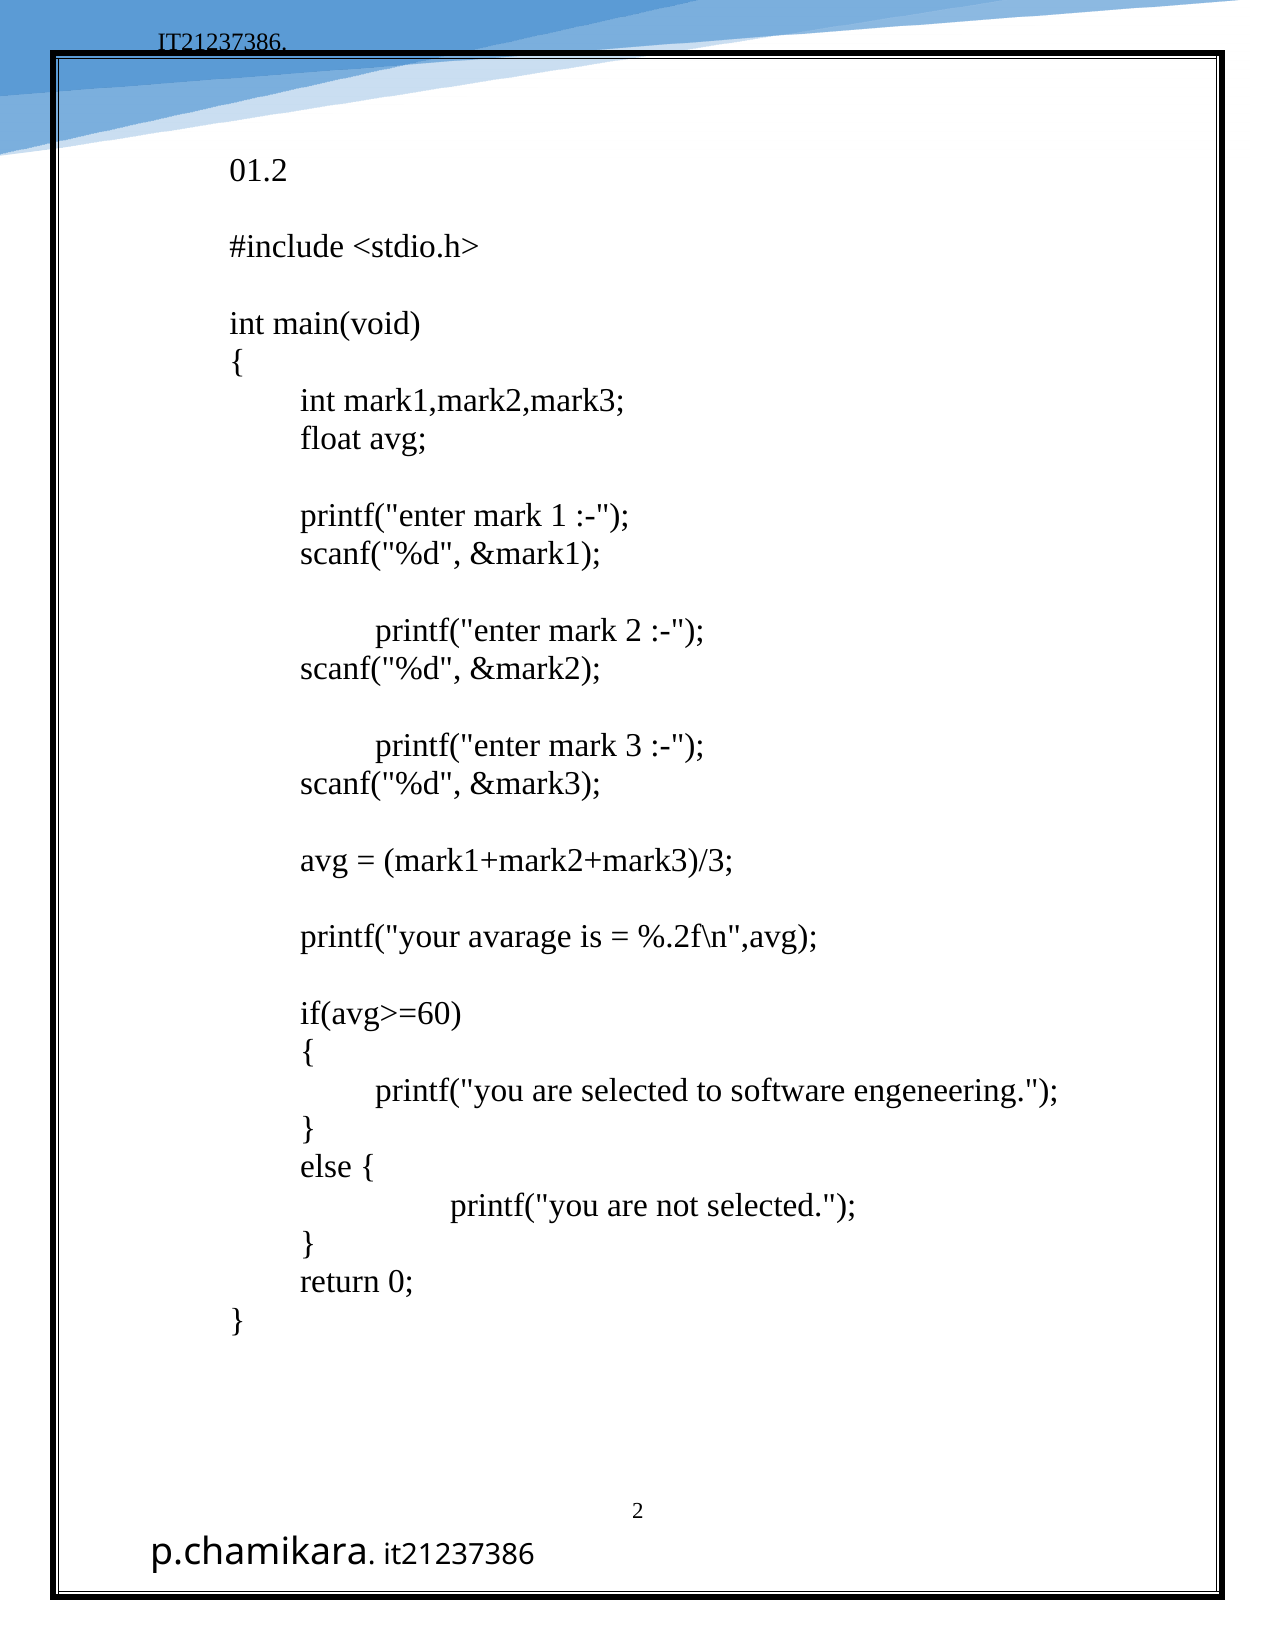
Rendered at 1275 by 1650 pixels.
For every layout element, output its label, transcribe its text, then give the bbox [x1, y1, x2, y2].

picture [259, 42, 265, 49]
picture [59, 59, 1216, 158]
text if(avg>=60) [229, 993, 1125, 1032]
text else { [229, 1147, 1125, 1185]
text int mark1,mark2,mark3; [229, 380, 1125, 418]
text { [229, 1032, 1125, 1070]
text printf("your avarage is = %.2f\n",avg); [229, 917, 1125, 955]
text return 0; [229, 1262, 1125, 1300]
text scanf("%d", &mark2); [229, 648, 1125, 687]
text } [229, 1108, 1125, 1147]
text { [229, 342, 1125, 380]
text scanf("%d", &mark3); [229, 763, 1125, 802]
picture [0, 0, 1251, 158]
text printf("enter mark 3 :-"); [229, 725, 1125, 763]
text } [229, 1223, 1125, 1262]
text printf("enter mark 1 :-"); [229, 495, 1125, 533]
text } [229, 1300, 1125, 1338]
text printf("enter mark 2 :-"); [229, 610, 1125, 648]
text printf("you are not selected."); [229, 1185, 1125, 1223]
text 01.2 [229, 150, 1125, 188]
text scanf("%d", &mark1); [229, 533, 1125, 572]
text #include <stdio.h> [229, 227, 1125, 265]
text avg = (mark1+mark2+mark3)/3; [229, 840, 1125, 878]
text printf("you are selected to software engeneering."); [229, 1070, 1125, 1108]
text float avg; [229, 418, 1125, 457]
text int main(void) [229, 303, 1125, 342]
